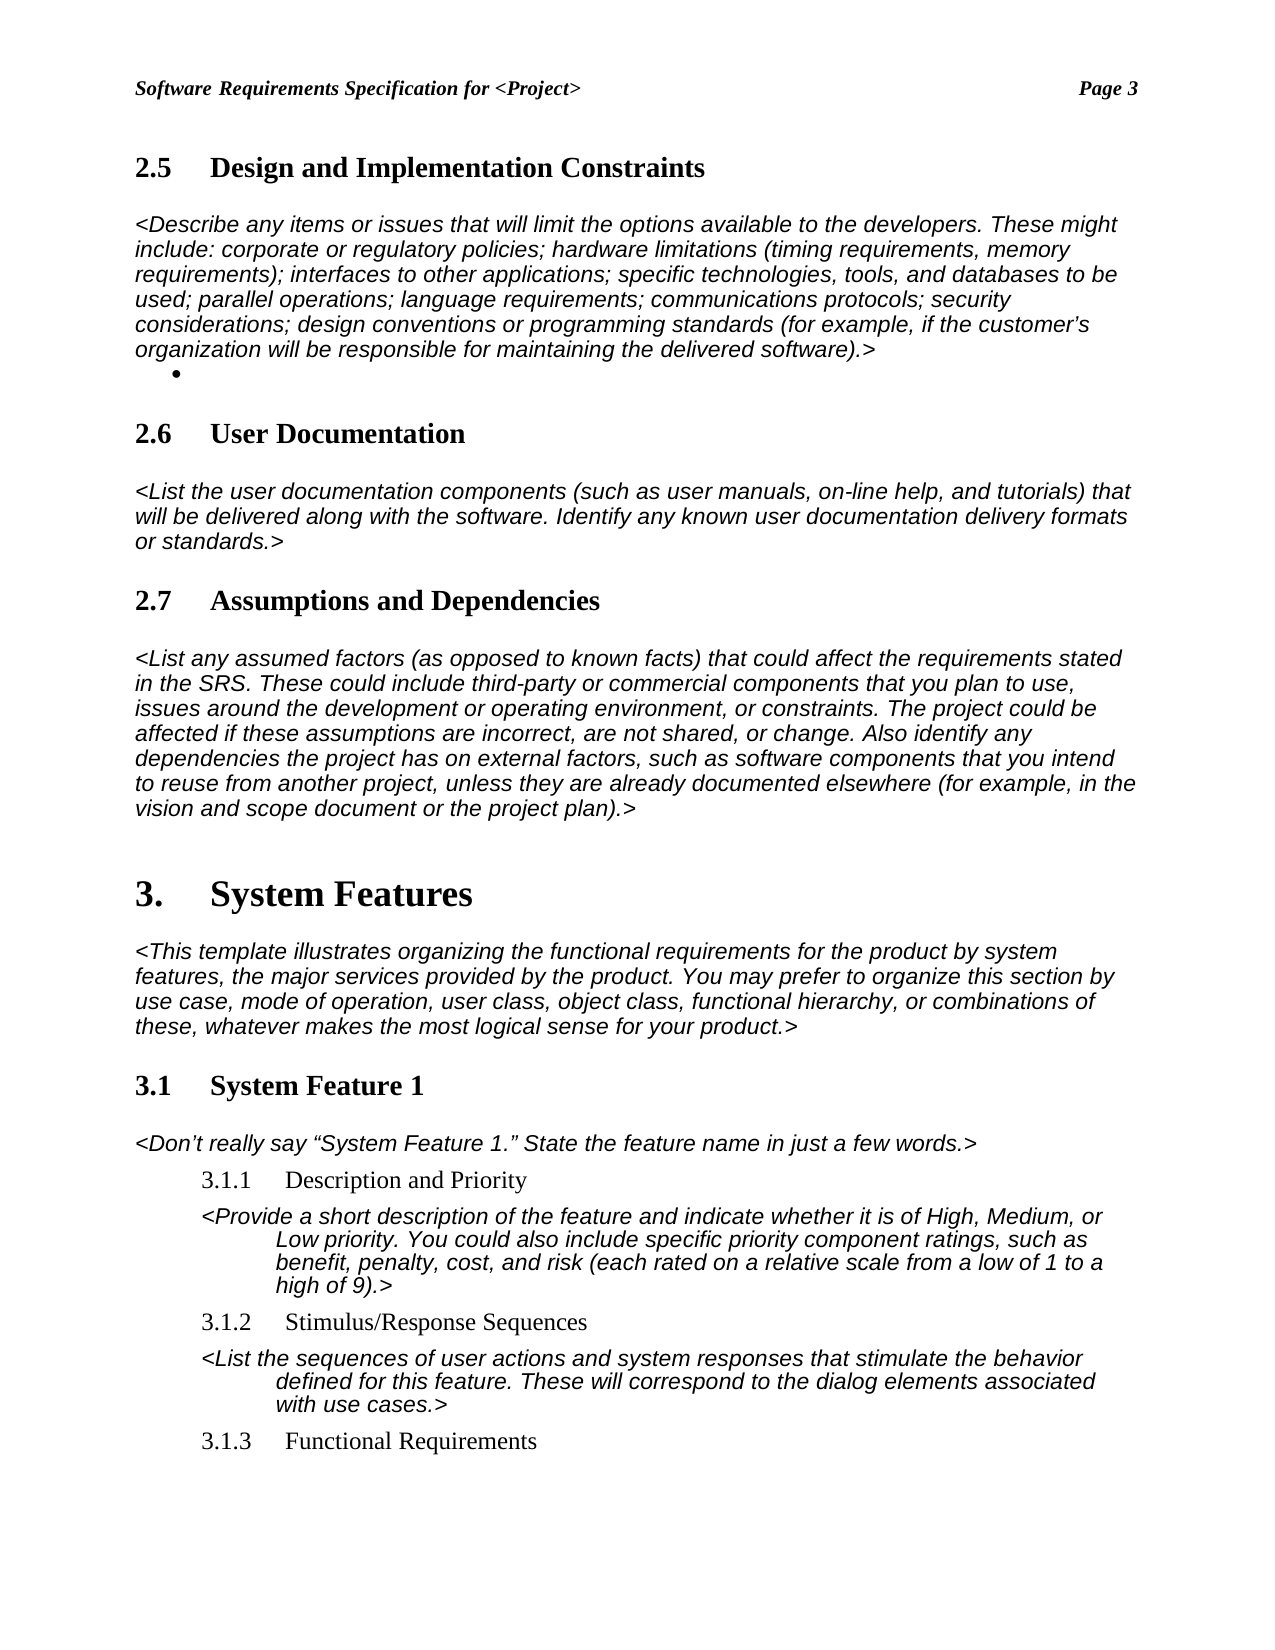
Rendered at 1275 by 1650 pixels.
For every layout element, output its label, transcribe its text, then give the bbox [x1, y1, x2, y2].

subtitle Design and Implementation Constraints [135, 150, 1140, 183]
text 3.1.2 Stimulus/Response Sequences [201, 1310, 1140, 1335]
text <List the user documentation components (such as user manuals, on-line help, and tutorials) that will be delivered along with the software. Identify any known user documentation delivery formats or standards.> [135, 479, 1140, 554]
subtitle System Feature 1 [135, 1068, 1140, 1102]
text 3.1.1 Description and Priority [201, 1169, 1140, 1194]
list <List the sequences of user actions and system responses that stimulate the behavior defined for this feature. These will correspond to the dialog elements associated with use cases.> [201, 1348, 1140, 1417]
text <This template illustrates organizing the functional requirements for the product by system features, the major services provided by the product. You may prefer to organize this section by use case, mode of operation, user class, object class, functional hierarchy, or combinations of these, whatever makes the most logical sense for your product.> [135, 939, 1140, 1039]
list <Provide a short description of the feature and indicate whether it is of High, Medium, or Low priority. You could also include specific priority component ratings, such as benefit, penalty, cost, and risk (each rated on a relative scale from a low of 1 to a high of 9).> [201, 1206, 1140, 1298]
subtitle User Documentation [135, 417, 1140, 450]
subtitle Assumptions and Dependencies [135, 584, 1140, 617]
text 3.1.3 Functional Requirements [201, 1429, 1140, 1454]
text <Don’t really say “System Feature 1.” State the feature name in just a few words.> [135, 1131, 1140, 1156]
subtitle System Features [135, 871, 1140, 914]
text <Describe any items or issues that will limit the options available to the developers. These might include: corporate or regulatory policies; hardware limitations (timing requirements, memory requirements); interfaces to other applications; specific technologies, tools, and databases to be used; parallel operations; language requirements; communications protocols; security considerations; design conventions or programming standards (for example, if the customer’s organization will be responsible for maintaining the delivered software).> [135, 213, 1140, 363]
text <List any assumed factors (as opposed to known facts) that could affect the requirements stated in the SRS. These could include third-party or commercial components that you plan to use, issues around the development or operating environment, or constraints. The project could be affected if these assumptions are incorrect, are not shared, or change. Also identify any dependencies the project has on external factors, such as software components that you intend to reuse from another project, unless they are already documented elsewhere (for example, in the vision and scope document or the project plan).> [135, 646, 1140, 821]
